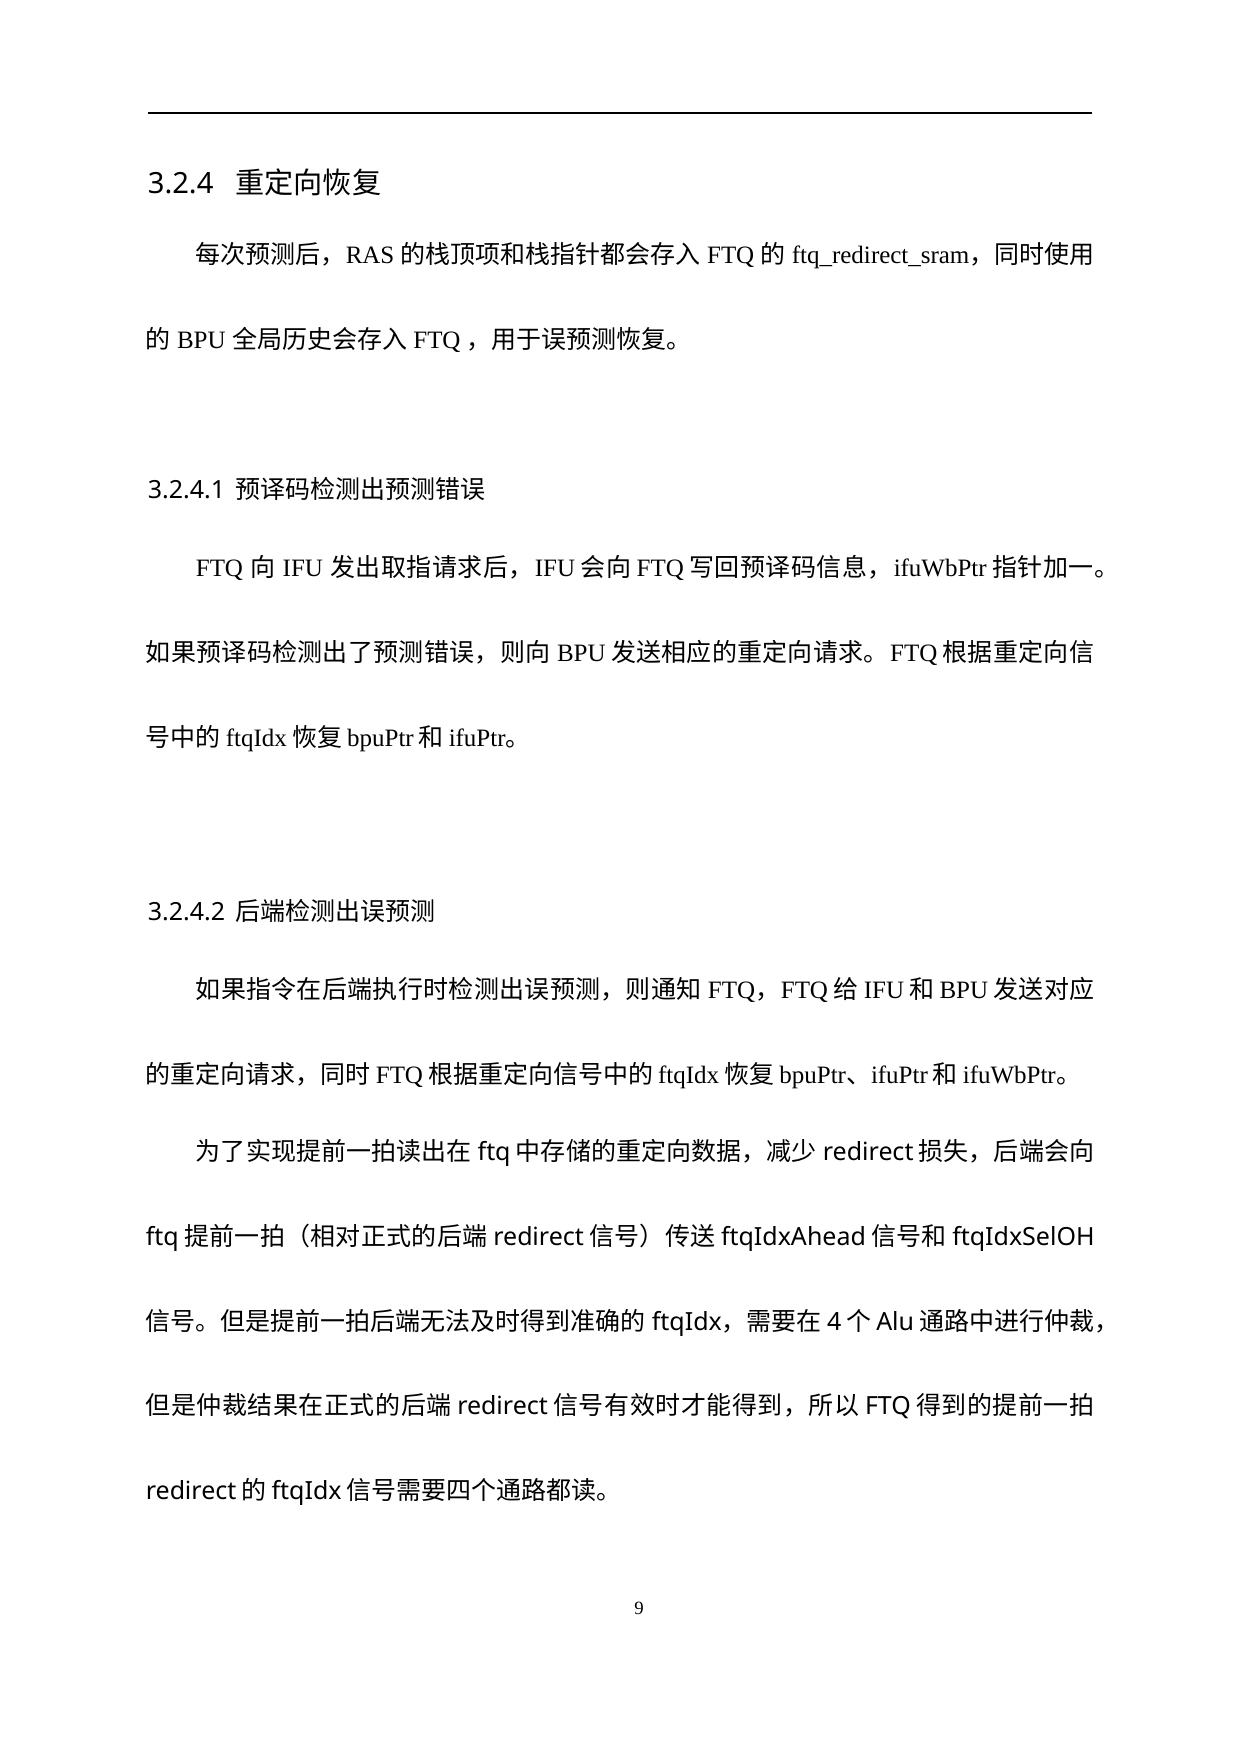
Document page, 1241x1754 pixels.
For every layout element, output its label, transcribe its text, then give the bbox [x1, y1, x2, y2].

text 如果指令在后端执行时检测出误预测，则通知FTQ，FTQ给IFU和BPU发送对应的重定向请求，同时FTQ根据重定向信号中的ftqIdx恢复bpuPtr、ifuPtr和ifuWbPtr。 [146, 953, 1094, 1106]
text 为了实现提前一拍读出在ftq中存储的重定向数据，减少redirect损失，后端会向ftq提前一拍（相对正式的后端redirect信号）传送ftqIdxAhead信号和ftqIdxSelOH信号。但是提前一拍后端无法及时得到准确的ftqIdx，需要在4个Alu通路中进行仲裁，但是仲裁结果在正式的后端redirect信号有效时才能得到，所以FTQ得到的提前一拍redirect的ftqIdx信号需要四个通路都读。 [146, 1115, 1094, 1523]
text 每次预测后，RAS 的栈顶项和栈指针都会存入 FTQ 的 ftq_redirect_sram，同时使用的 BPU 全局历史会存入 FTQ ，用于误预测恢复。 [146, 218, 1094, 371]
text 后端检测出误预测 [148, 875, 1092, 943]
text FTQ 向 IFU 发出取指请求后，IFU会向FTQ写回预译码信息，ifuWbPtr指针加一。如果预译码检测出了预测错误，则向BPU发送相应的重定向请求。FTQ根据重定向信号中的ftqIdx恢复bpuPtr和ifuPtr。 [146, 532, 1094, 770]
text 预译码检测出预测错误 [148, 454, 1092, 522]
text 重定向恢复 [148, 159, 1092, 202]
